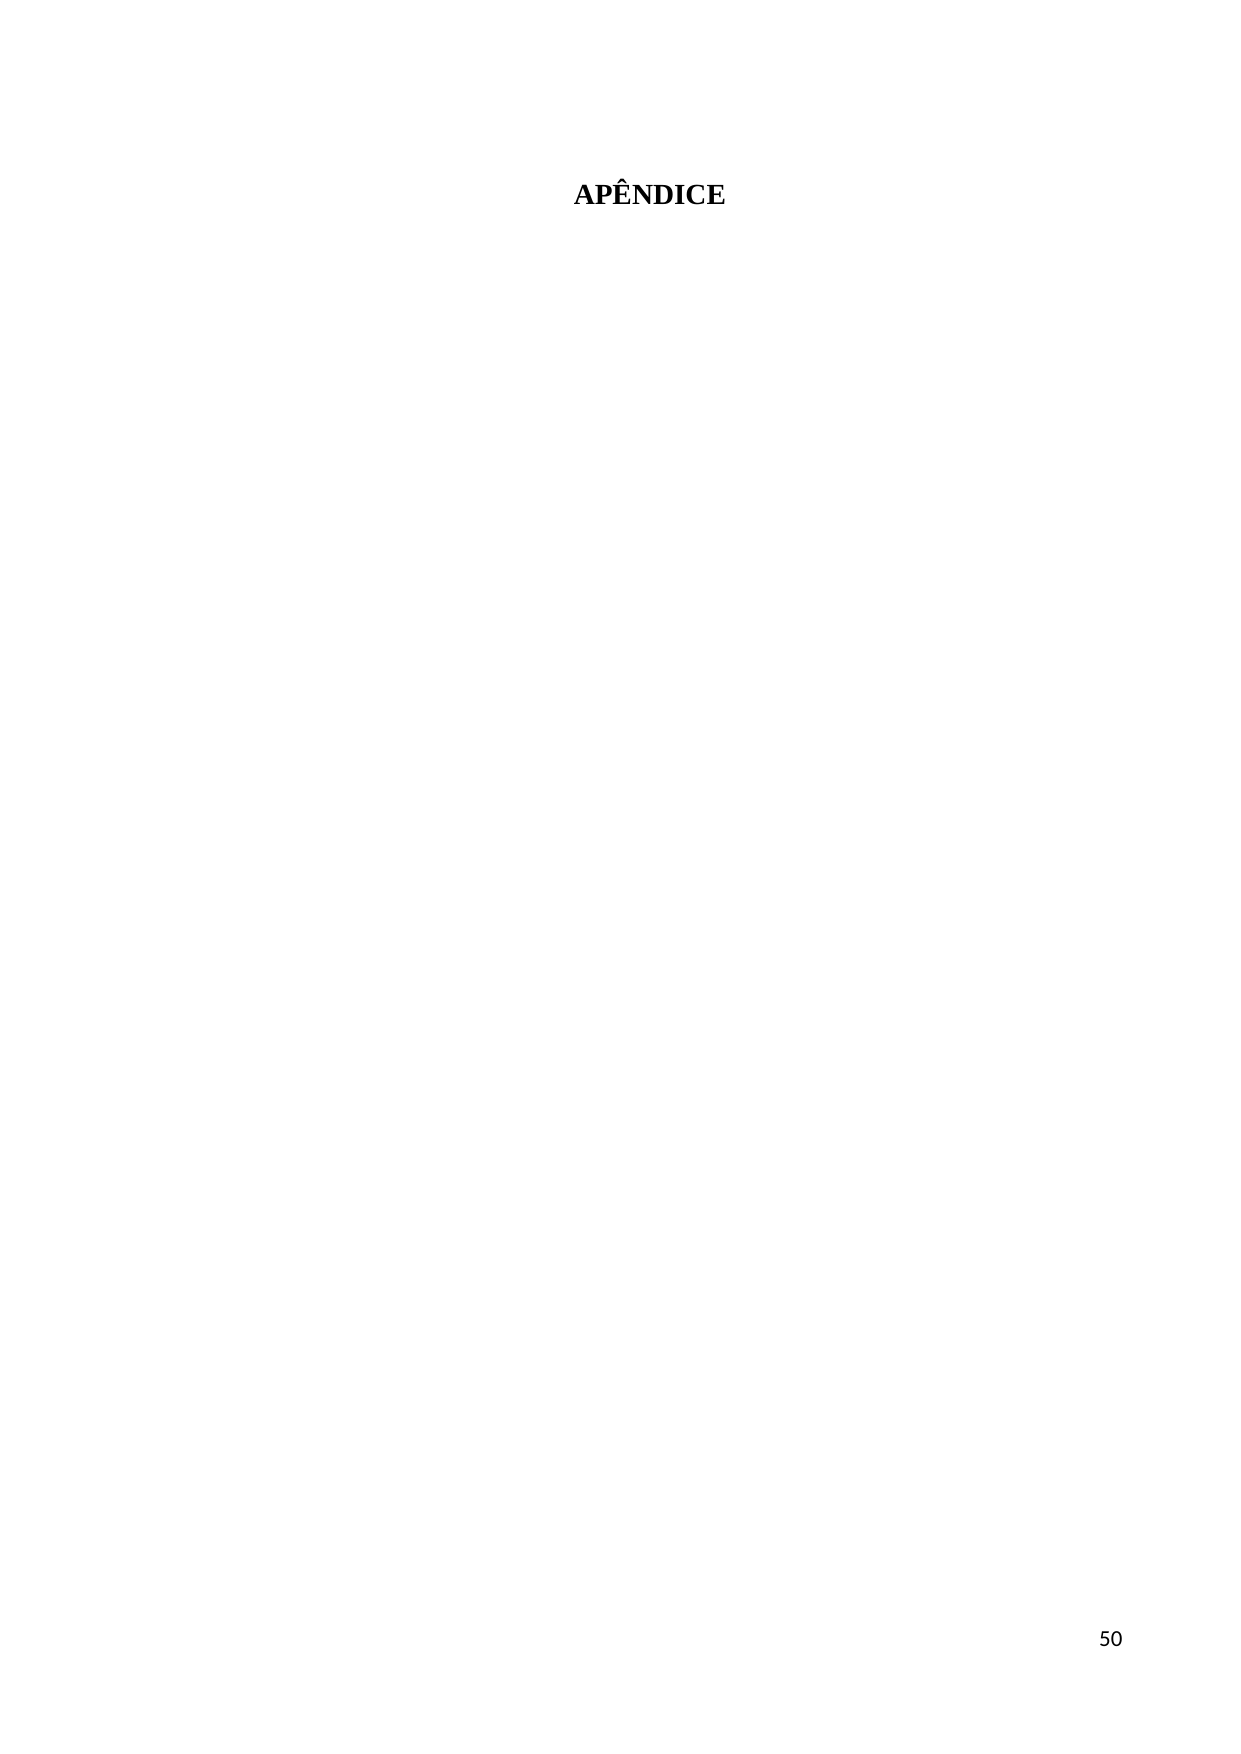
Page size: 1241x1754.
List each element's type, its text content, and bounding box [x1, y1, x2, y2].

subtitle APÊNDICE [177, 177, 1122, 211]
